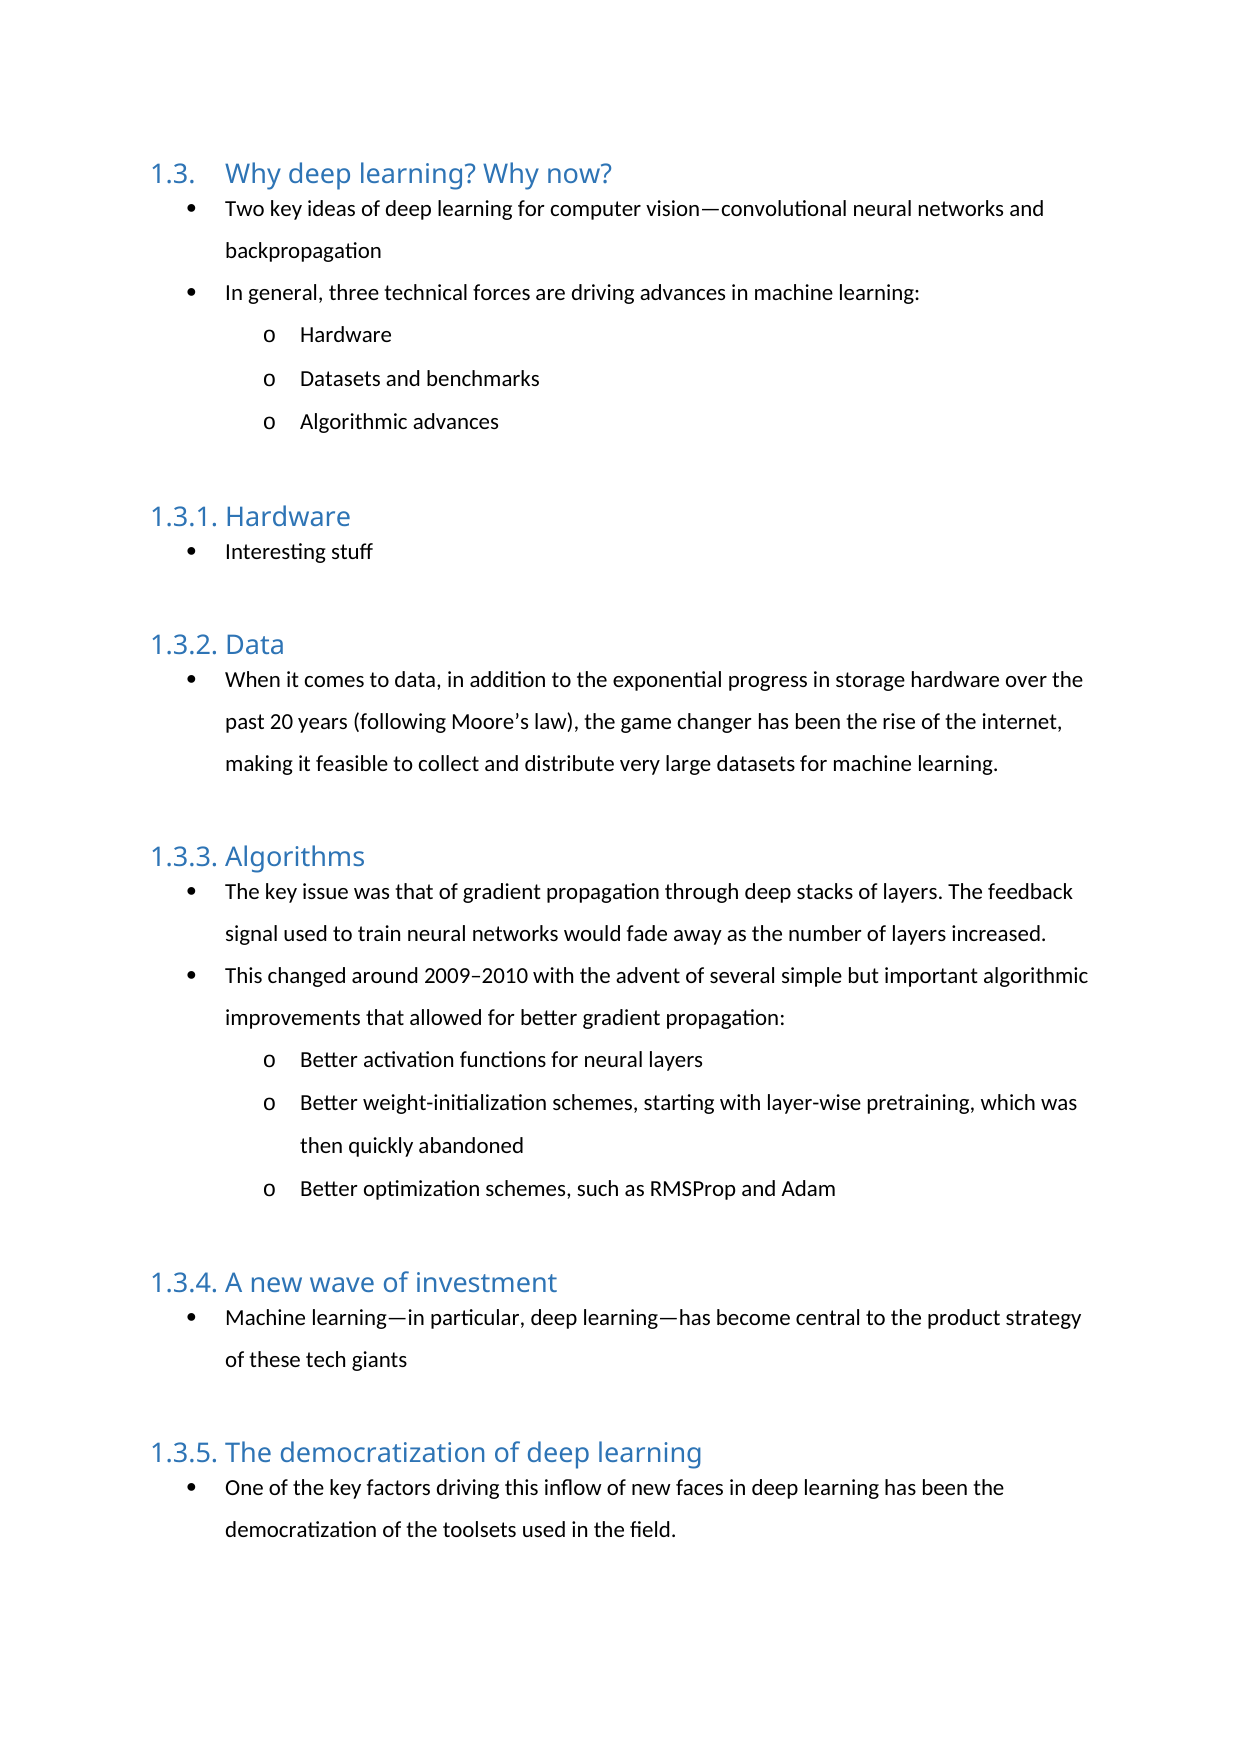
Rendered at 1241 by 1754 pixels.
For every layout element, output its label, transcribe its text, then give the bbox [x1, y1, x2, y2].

list Better optimization schemes, such as RMSProp and Adam [262, 1174, 1090, 1203]
list One of the key factors driving this inflow of new faces in deep learning has been the democratization of the toolsets used in the field. [187, 1473, 1090, 1543]
list In general, three technical forces are driving advances in machine learning: [187, 278, 1090, 306]
list The key issue was that of gradient propagation through deep stacks of layers. The feedback signal used to train neural networks would fade away as the number of layers increased. [187, 877, 1090, 947]
list Two key ideas of deep learning for computer vision—convolutional neural networks and backpropagation [187, 194, 1090, 264]
subtitle Hardware [150, 497, 1090, 534]
list This changed around 2009–2010 with the advent of several simple but important algorithmic improvements that allowed for better gradient propagation: [187, 961, 1090, 1031]
list Machine learning—in particular, deep learning—has become central to the product strategy of these tech giants [187, 1303, 1090, 1373]
list Hardware [262, 320, 1090, 349]
subtitle A new wave of investment [150, 1263, 1090, 1300]
list When it comes to data, in addition to the exponential progress in storage hardware over the past 20 years (following Moore’s law), the game changer has been the rise of the internet, making it feasible to collect and distribute very large datasets for machine learning. [187, 665, 1090, 777]
list Better activation functions for neural layers [262, 1045, 1090, 1074]
subtitle Why deep learning? Why now? [150, 154, 1090, 191]
list Datasets and benchmarks [262, 364, 1090, 393]
list Algorithmic advances [262, 407, 1090, 437]
subtitle Data [150, 625, 1090, 662]
list Interesting stuff [187, 537, 1090, 565]
subtitle The democratization of deep learning [150, 1433, 1090, 1470]
subtitle Algorithms [150, 837, 1090, 874]
list Better weight-initialization schemes, starting with layer-wise pretraining, which was then quickly abandoned [262, 1088, 1090, 1160]
